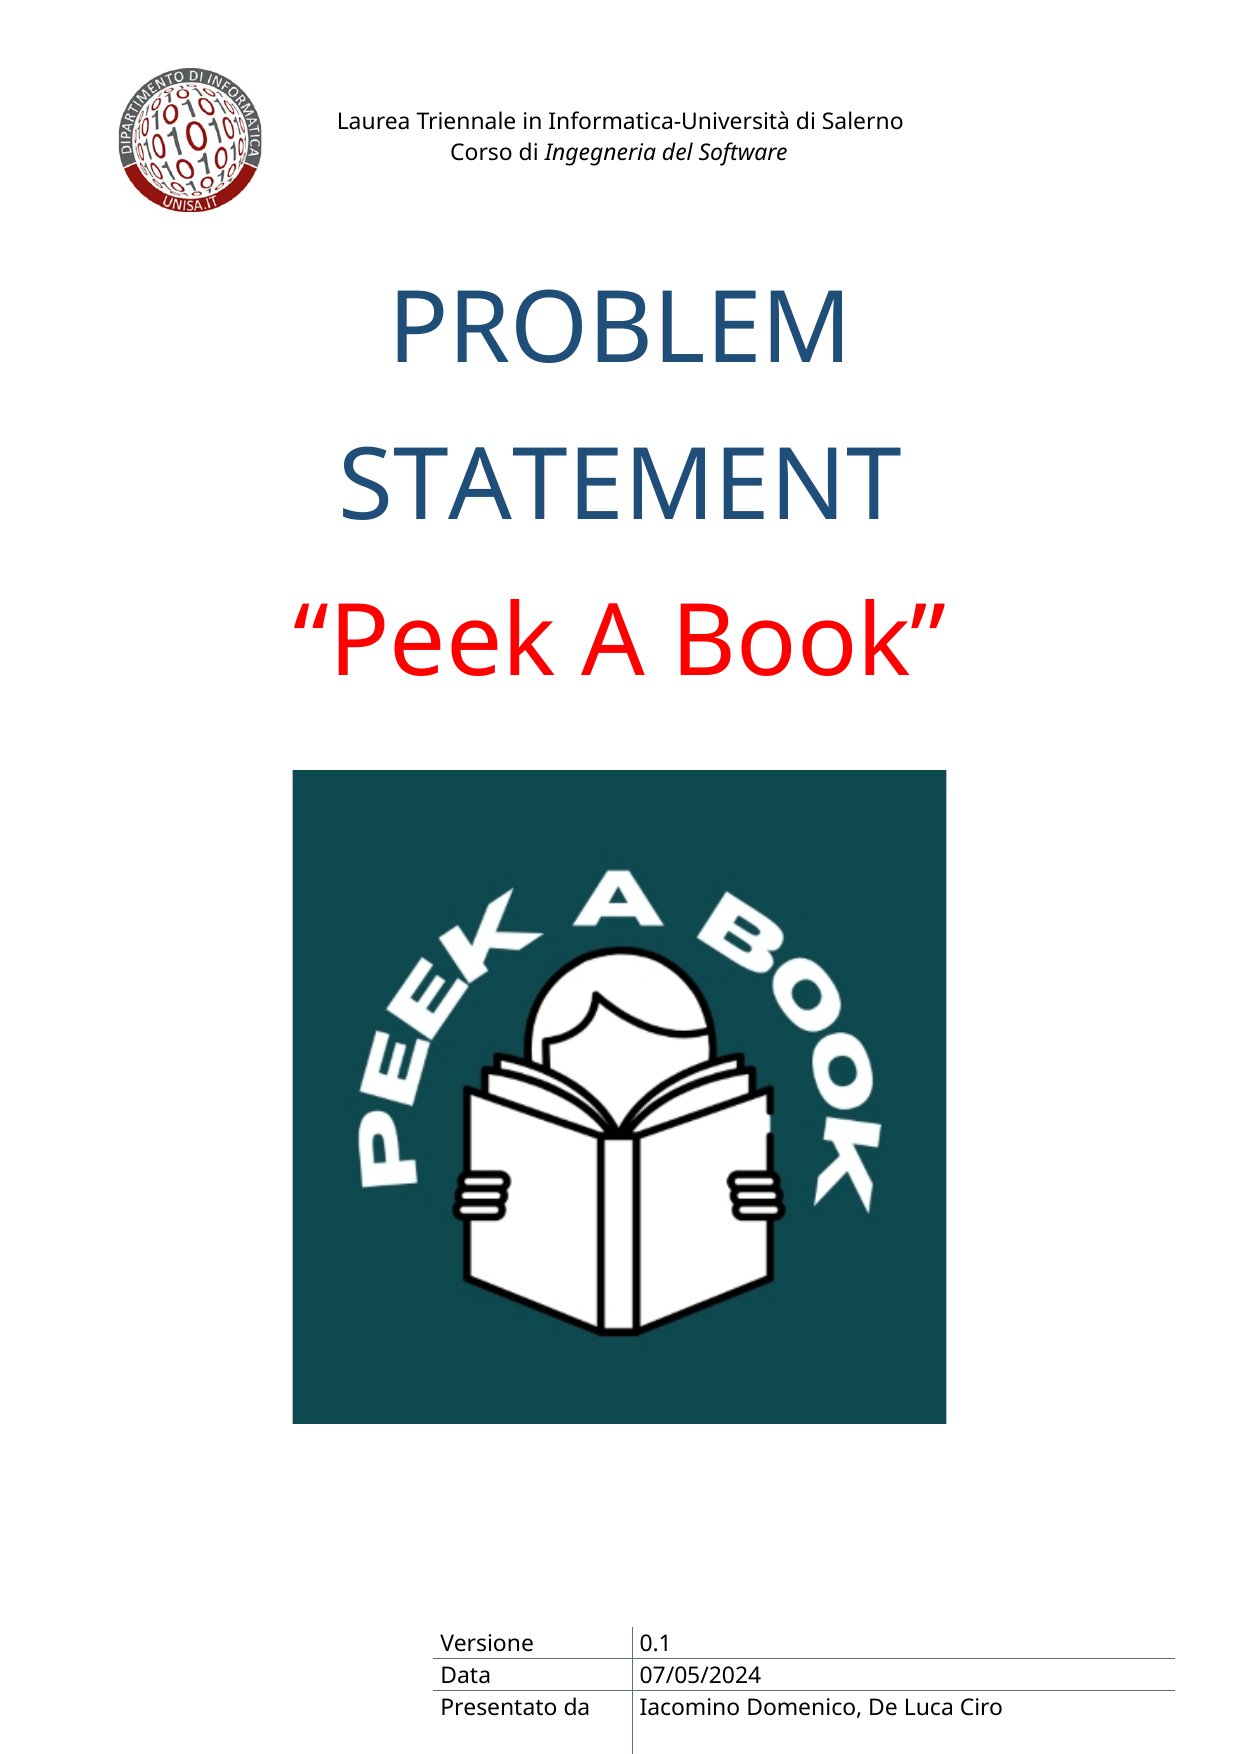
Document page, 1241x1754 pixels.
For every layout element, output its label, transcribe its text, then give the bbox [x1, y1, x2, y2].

table_header Versione [433, 1627, 632, 1658]
picture [118, 68, 262, 212]
table_cell Presentato da [433, 1691, 632, 1754]
table_cell 07/05/2024 [633, 1659, 1175, 1690]
picture [292, 770, 947, 1424]
text “Peek A Book” [118, 569, 1122, 705]
text PROBLEM STATEMENT [118, 256, 1122, 548]
table_cell Data [433, 1659, 632, 1690]
table_header 0.1 [633, 1627, 1175, 1658]
table_cell Iacomino Domenico, De Luca Ciro [633, 1691, 1175, 1754]
